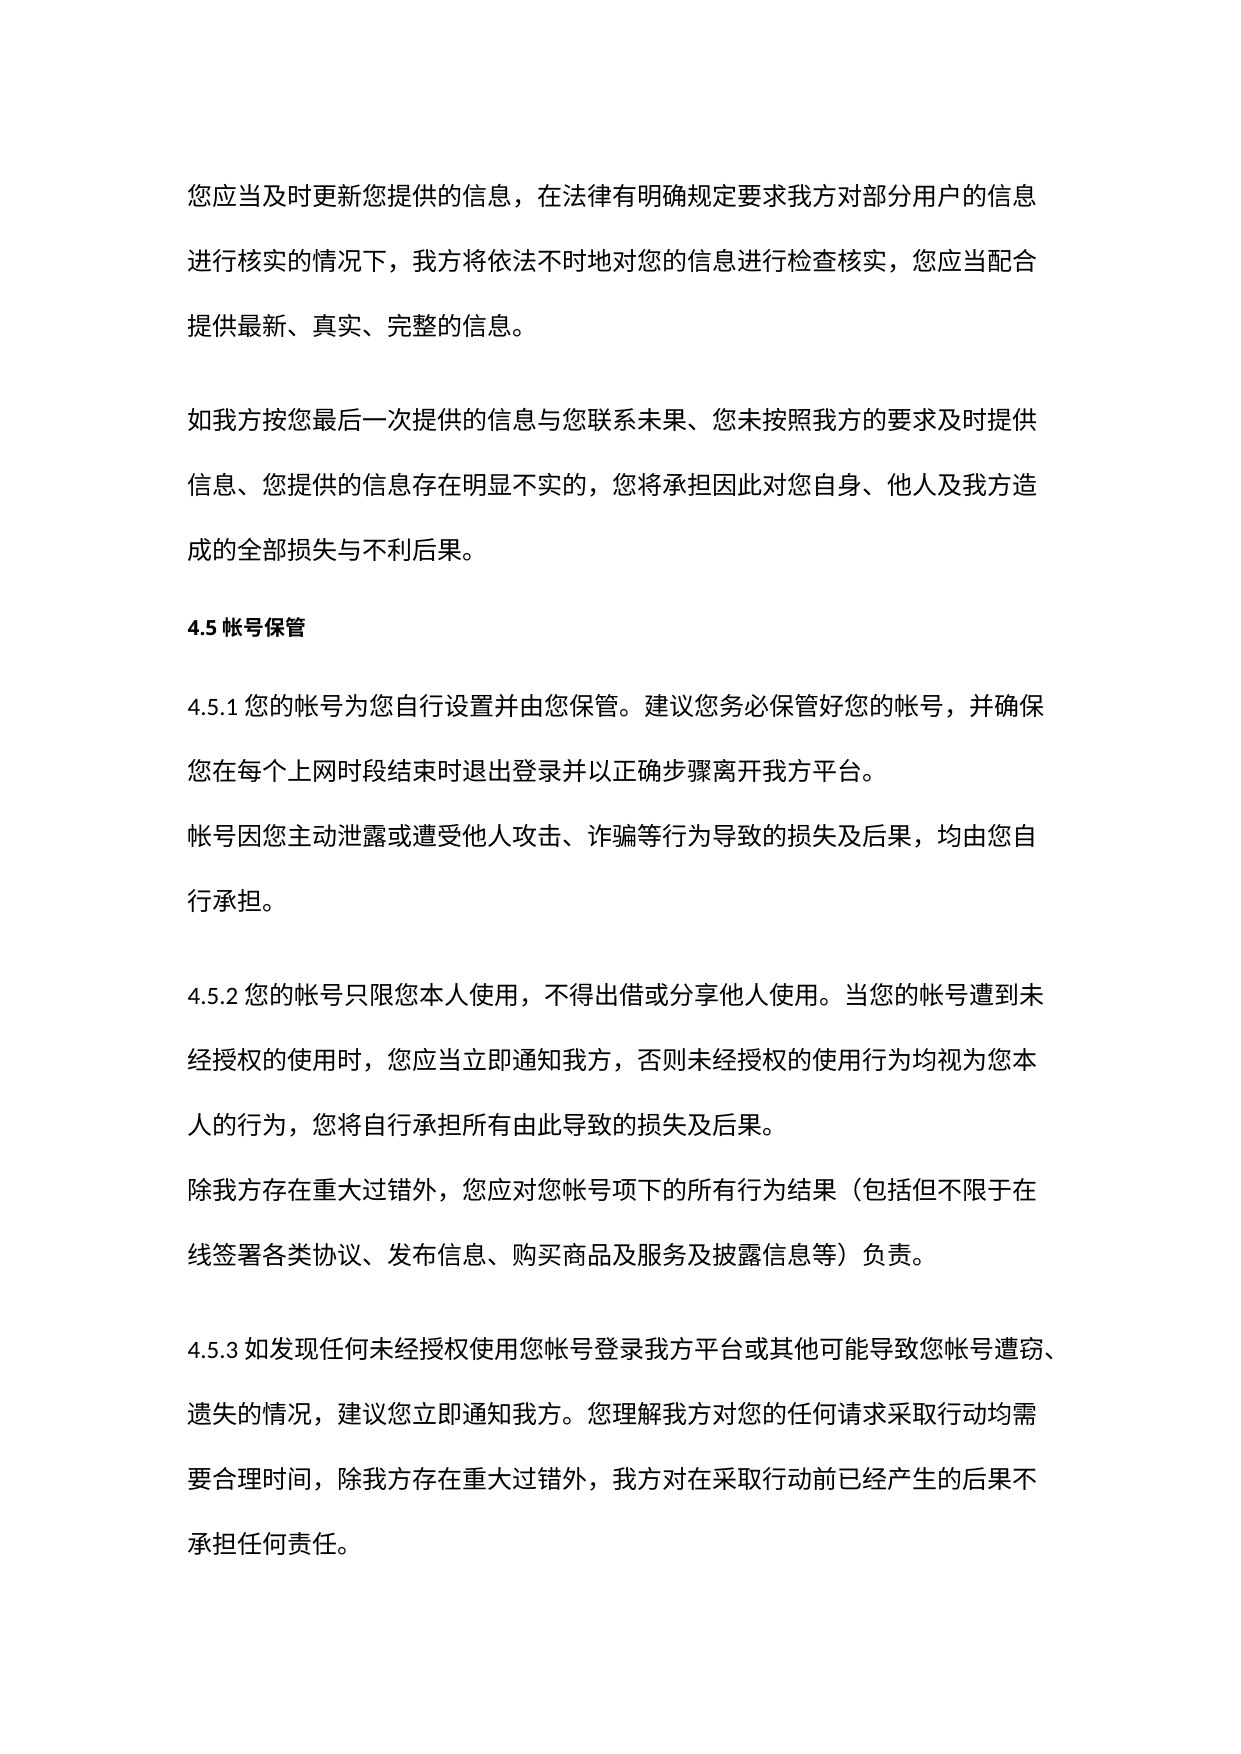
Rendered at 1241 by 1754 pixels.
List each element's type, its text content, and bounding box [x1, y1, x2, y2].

text 如我方按您最后一次提供的信息与您联系未果、您未按照我方的要求及时提供信息、您提供的信息存在明显不实的，您将承担因此对您自身、他人及我方造成的全部损失与不利后果。 [187, 386, 1053, 581]
text 您应当及时更新您提供的信息，在法律有明确规定要求我方对部分用户的信息进行核实的情况下，我方将依法不时地对您的信息进行检查核实，您应当配合提供最新、真实、完整的信息。 [187, 162, 1053, 357]
text 4.5.1 您的帐号为您自行设置并由您保管。建议您务必保管好您的帐号，并确保您在每个上网时段结束时退出登录并以正确步骤离开我方平台。 帐号因您主动泄露或遭受他人攻击、诈骗等行为导致的损失及后果，均由您自行承担。 [187, 672, 1053, 932]
text 4.5.3 如发现任何未经授权使用您帐号登录我方平台或其他可能导致您帐号遭窃、遗失的情况，建议您立即通知我方。您理解我方对您的任何请求采取行动均需要合理时间，除我方存在重大过错外，我方对在采取行动前已经产生的后果不承担任何责任。 [187, 1315, 1053, 1575]
subtitle 4.5 帐号保管 [187, 610, 1053, 643]
text 4.5.2 您的帐号只限您本人使用，不得出借或分享他人使用。当您的帐号遭到未经授权的使用时，您应当立即通知我方，否则未经授权的使用行为均视为您本人的行为，您将自行承担所有由此导致的损失及后果。 除我方存在重大过错外，您应对您帐号项下的所有行为结果（包括但不限于在线签署各类协议、发布信息、购买商品及服务及披露信息等）负责。 [187, 961, 1053, 1286]
